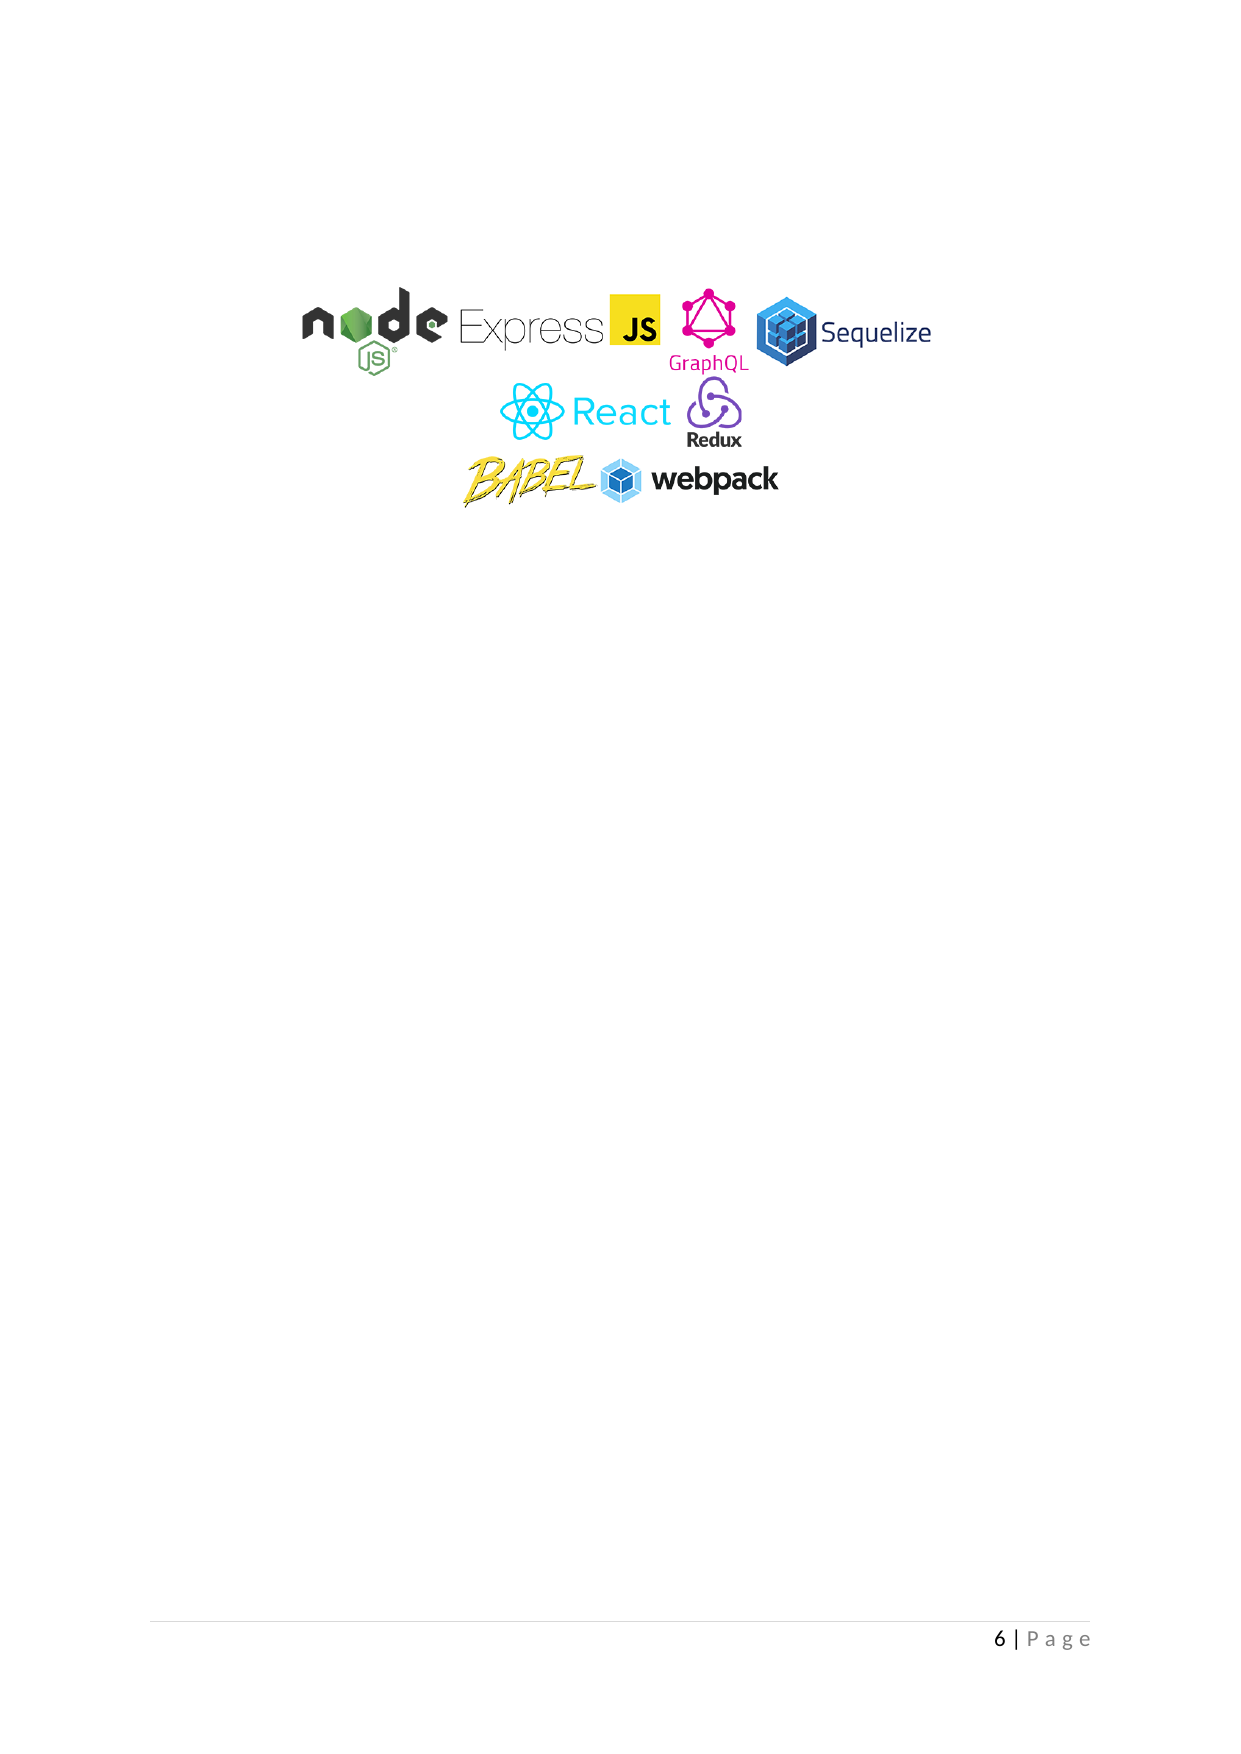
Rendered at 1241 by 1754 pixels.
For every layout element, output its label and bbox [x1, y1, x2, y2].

picture [150, 150, 1090, 620]
